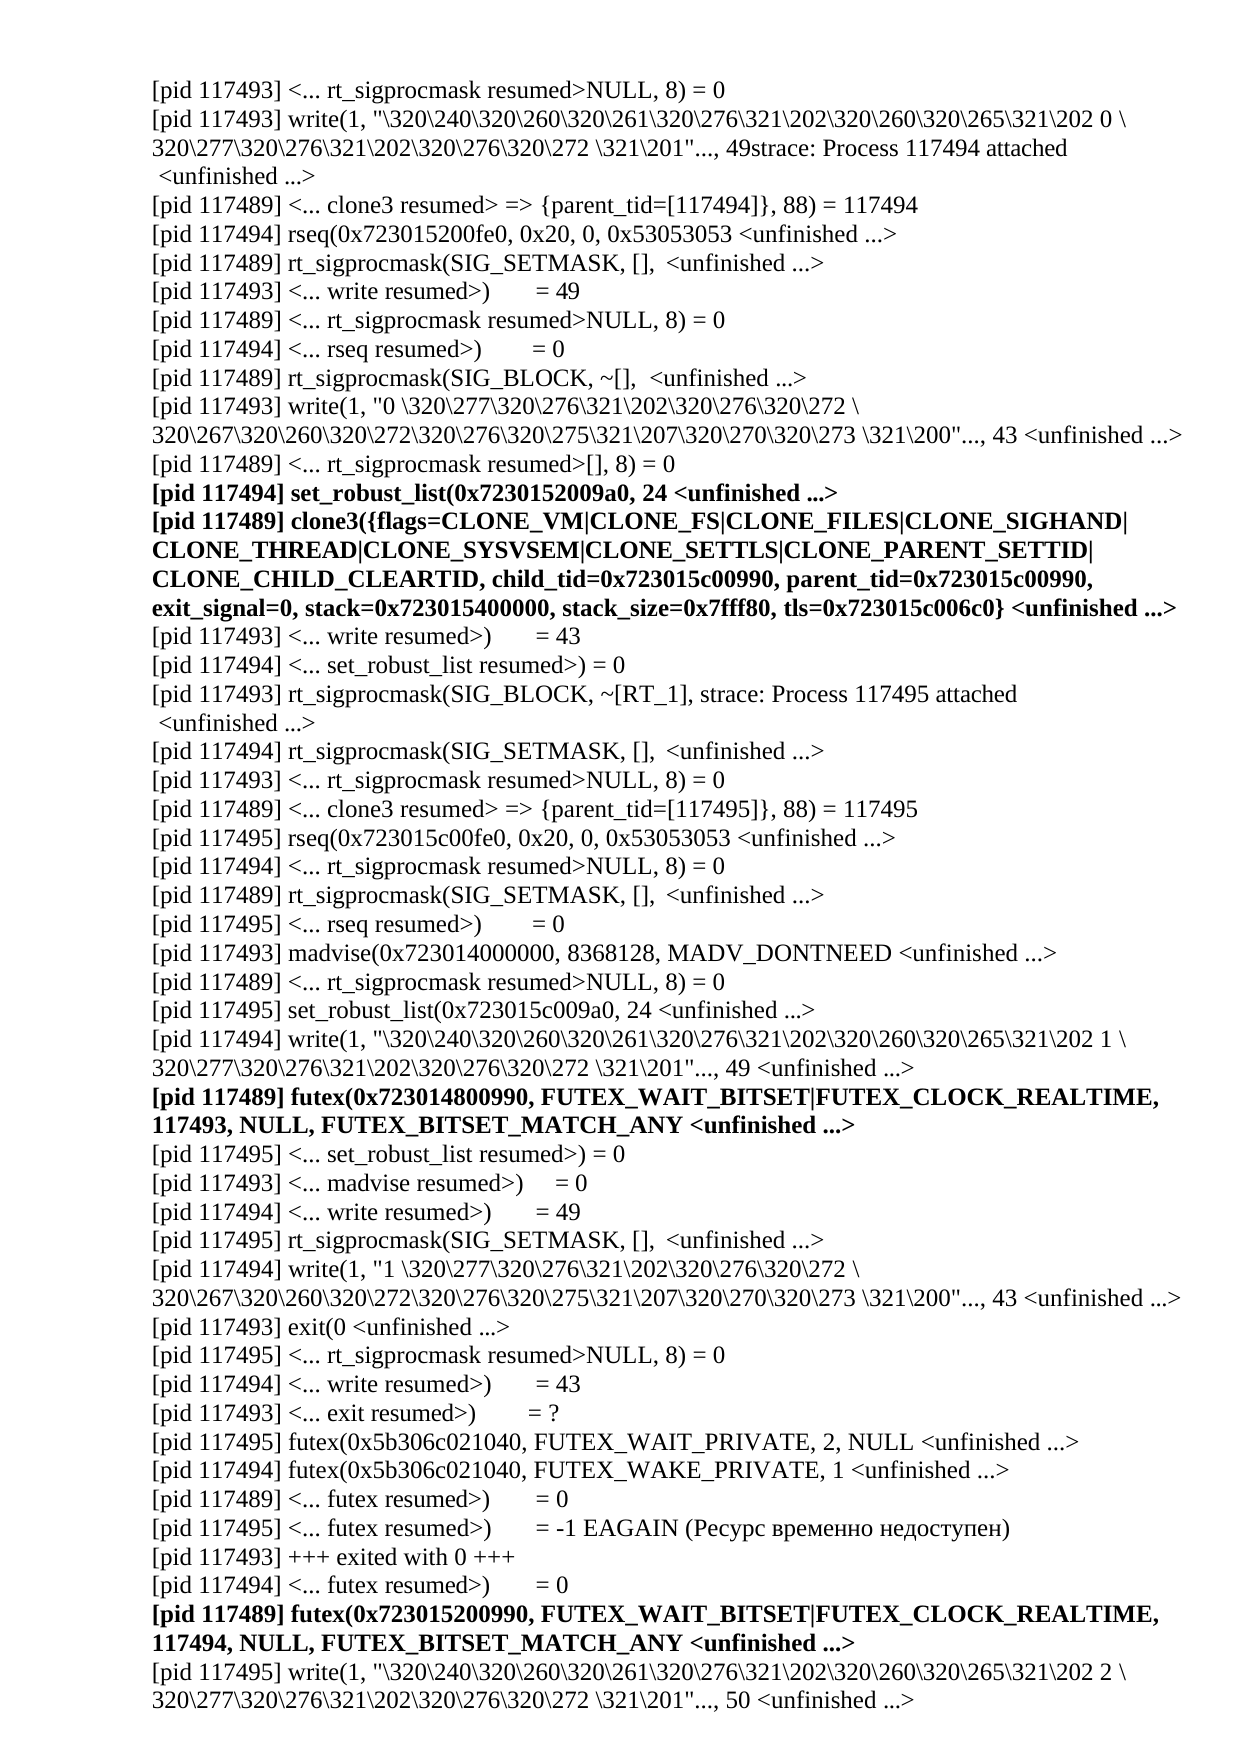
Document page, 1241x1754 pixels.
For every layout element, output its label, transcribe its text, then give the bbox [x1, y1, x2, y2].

text [pid 117494] <... set_robust_list resumed>) = 0 [152, 650, 1238, 679]
text [pid 117489] <... futex resumed>) = 0 [152, 1484, 1238, 1513]
text [pid 117495] <... futex resumed>) = -1 EAGAIN (Ресурс временно недоступен) [pid 117493] +++ exited with 0 +++ [152, 1513, 1010, 1570]
text [pid 117489] futex(0x723015200990, FUTEX_WAIT_BITSET|FUTEX_CLOCK_REALTIME, 117494, NULL, FUTEX_BITSET_MATCH_ANY <unfinished ...> [152, 1599, 1162, 1657]
text [pid 117495] rt_sigprocmask(SIG_SETMASK, [], <unfinished ...> [pid 117494] write(1, "1 \320\277\320\276\321\202\320\276\320\272 \ [152, 1225, 862, 1283]
text [pid 117494] write(1, "\320\240\320\260\320\261\320\276\321\202\320\260\320\265\321\202 1 \ [152, 1024, 1238, 1053]
text [pid 117493] write(1, "\320\240\320\260\320\261\320\276\321\202\320\260\320\265\321\202 0 \ [152, 104, 1238, 133]
text [pid 117493] <... write resumed>) = 49 [152, 276, 1238, 305]
text [pid 117489] clone3({flags=CLONE_VM|CLONE_FS|CLONE_FILES|CLONE_SIGHAND| CLONE_THREAD|CLONE_SYSVSEM|CLONE_SETTLS|CLONE_PARENT_SETTID| [152, 506, 1238, 564]
text [pid 117493] madvise(0x723014000000, 8368128, MADV_DONTNEED <unfinished ...> [pid 117489] <... rt_sigprocmask resumed>NULL, 8) = 0 [152, 938, 1091, 995]
text [pid 117489] rt_sigprocmask(SIG_SETMASK, [], <unfinished ...> [pid 117495] <... rseq resumed>) = 0 [152, 880, 827, 938]
text [pid 117493] write(1, "0 \320\277\320\276\321\202\320\276\320\272 \ 320\267\320\260\320\272\320\276\320\275\321\207\320\270\320\273 \321\200"..., 43 <unfinished ...> [152, 391, 1238, 449]
text <unfinished ...> [158, 161, 1238, 190]
text [pid 117493] <... exit resumed>) = ? [152, 1398, 1238, 1427]
text 320\267\320\260\320\272\320\276\320\275\321\207\320\270\320\273 \321\200"..., 43 <unfinished ...> [152, 1283, 1238, 1312]
text [pid 117495] futex(0x5b306c021040, FUTEX_WAIT_PRIVATE, 2, NULL <unfinished ...> [pid 117494] futex(0x5b306c021040, FUTEX_WAKE_PRIVATE, 1 <unfinished ...> [152, 1427, 1112, 1484]
text [pid 117489] <... clone3 resumed> => {parent_tid=[117495]}, 88) = 117495 [pid 117495] rseq(0x723015c00fe0, 0x20, 0, 0x53053053 <unfinished ...> [pid 117494] <... rt_sigprocmask resumed>NULL, 8) = 0 [152, 794, 926, 880]
text [pid 117493] <... rt_sigprocmask resumed>NULL, 8) = 0 [152, 75, 1238, 104]
text [pid 117495] set_robust_list(0x723015c009a0, 24 <unfinished ...> [152, 995, 1238, 1024]
text [pid 117494] set_robust_list(0x7230152009a0, 24 <unfinished ...> [152, 478, 1238, 506]
text CLONE_CHILD_CLEARTID, child_tid=0x723015c00990, parent_tid=0x723015c00990, exit_signal=0, stack=0x723015400000, stack_size=0x7fff80, tls=0x723015c006c0} <unfinished ...> [pid 117493] <... write resumed>) = 43 [152, 564, 1177, 650]
text [pid 117489] <... rt_sigprocmask resumed>[], 8) = 0 [152, 449, 1238, 478]
text 320\277\320\276\321\202\320\276\320\272 \321\201"..., 49strace: Process 117494 attached [152, 133, 1238, 161]
text [pid 117495] write(1, "\320\240\320\260\320\261\320\276\321\202\320\260\320\265\321\202 2 \ [152, 1657, 1238, 1685]
text [pid 117493] exit(0 <unfinished ...> [152, 1312, 1238, 1340]
text [pid 117493] rt_sigprocmask(SIG_BLOCK, ~[RT_1], strace: Process 117495 attached [152, 679, 1238, 708]
text 320\277\320\276\321\202\320\276\320\272 \321\201"..., 49 <unfinished ...> [152, 1053, 1238, 1082]
text [pid 117489] rt_sigprocmask(SIG_BLOCK, ~[], <unfinished ...> [152, 363, 1238, 391]
text [pid 117494] <... futex resumed>) = 0 [152, 1570, 1238, 1599]
text [pid 117489] <... clone3 resumed> => {parent_tid=[117494]}, 88) = 117494 [pid 117494] rseq(0x723015200fe0, 0x20, 0, 0x53053053 <unfinished ...> [pid 117489] rt_sigprocmask(SIG_SETMASK, [], <unfinished ...> [152, 190, 926, 276]
text [pid 117489] futex(0x723014800990, FUTEX_WAIT_BITSET|FUTEX_CLOCK_REALTIME, 117493, NULL, FUTEX_BITSET_MATCH_ANY <unfinished ...> [152, 1082, 1162, 1139]
text [pid 117489] <... rt_sigprocmask resumed>NULL, 8) = 0 [pid 117494] <... rseq resumed>) = 0 [152, 305, 725, 363]
text [pid 117495] <... set_robust_list resumed>) = 0 [pid 117493] <... madvise resumed>) = 0 [pid 117494] <... write resumed>) = 49 [152, 1139, 625, 1225]
text [pid 117495] <... rt_sigprocmask resumed>NULL, 8) = 0 [pid 117494] <... write resumed>) = 43 [152, 1340, 725, 1398]
text 320\277\320\276\321\202\320\276\320\272 \321\201"..., 50 <unfinished ...> [152, 1685, 1238, 1714]
text [pid 117494] rt_sigprocmask(SIG_SETMASK, [], <unfinished ...> [pid 117493] <... rt_sigprocmask resumed>NULL, 8) = 0 [152, 736, 827, 794]
text <unfinished ...> [158, 708, 1238, 736]
